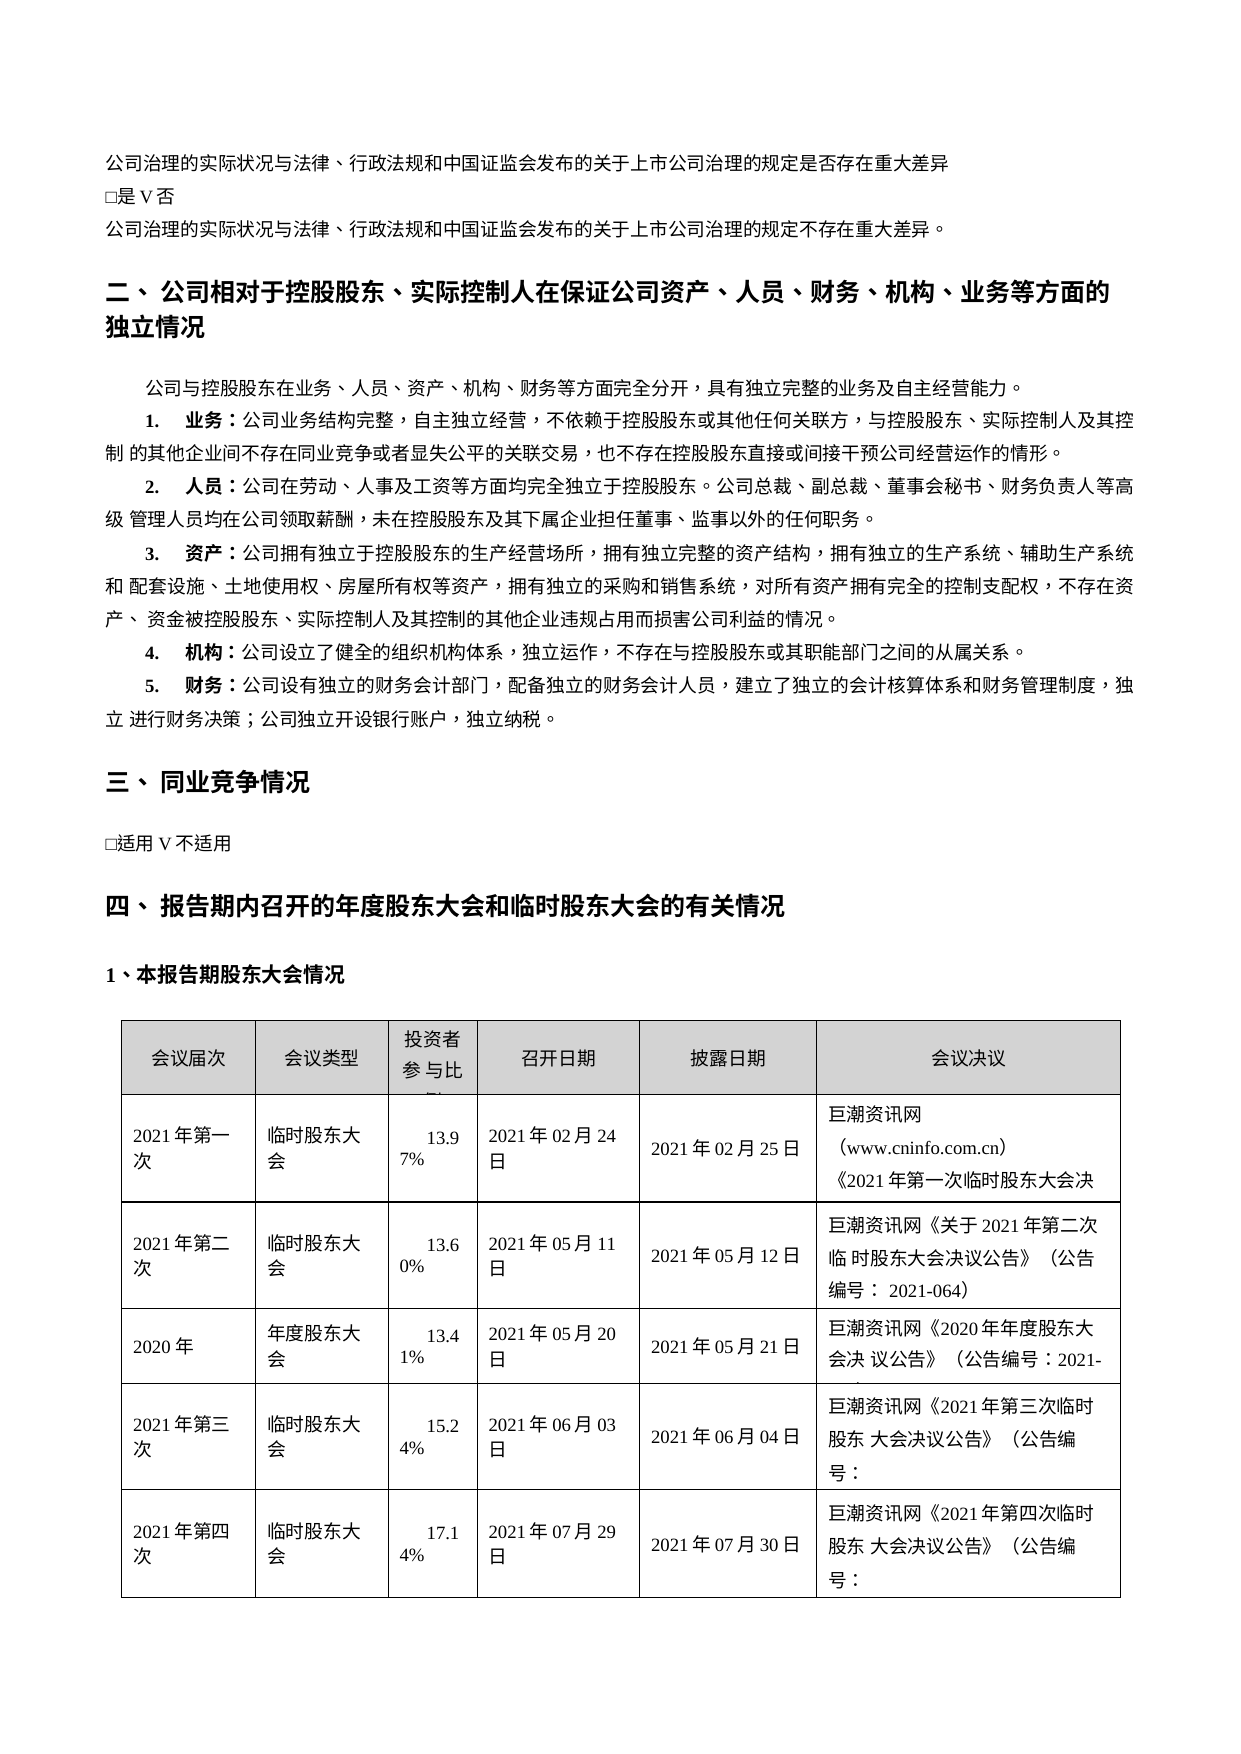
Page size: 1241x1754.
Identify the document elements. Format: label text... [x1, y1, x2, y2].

subtitle 四、 报告期内召开的年度股东大会和临时股东大会的有关情况 [105, 888, 1136, 923]
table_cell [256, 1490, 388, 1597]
list 机构：公司设立了健全的组织机构体系，独立运作，不存在与控股股东或其职能部门之间的从属关系。 [105, 633, 1136, 666]
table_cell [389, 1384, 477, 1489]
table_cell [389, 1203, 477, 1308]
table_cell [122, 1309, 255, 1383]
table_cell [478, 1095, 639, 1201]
text □是V否 [105, 177, 1136, 210]
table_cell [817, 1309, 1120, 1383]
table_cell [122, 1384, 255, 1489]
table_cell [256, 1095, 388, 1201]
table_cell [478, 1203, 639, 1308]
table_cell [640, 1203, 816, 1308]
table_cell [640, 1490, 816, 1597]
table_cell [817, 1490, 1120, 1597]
list 资产：公司拥有独立于控股股东的生产经营场所，拥有独立完整的资产结构，拥有独立的生产系统、辅助生产系统和 配套设施、土地使用权、房屋所有权等资产，拥有独立的采购和销售系统，对所有资产拥有完全的控制支配权，不存在资产、 资金被控股股东、实际控制人及其控制的其他企业违规占用而损害公司利益的情况。 [105, 534, 1136, 633]
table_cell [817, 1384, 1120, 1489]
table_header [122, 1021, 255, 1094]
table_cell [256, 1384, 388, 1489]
subtitle 1、本报告期股东大会情况 [105, 960, 1136, 989]
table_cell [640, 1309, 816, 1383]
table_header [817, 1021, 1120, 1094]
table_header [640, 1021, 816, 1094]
text 公司治理的实际状况与法律、行政法规和中国证监会发布的关于上市公司治理的规定是否存在重大差异 [105, 144, 1136, 177]
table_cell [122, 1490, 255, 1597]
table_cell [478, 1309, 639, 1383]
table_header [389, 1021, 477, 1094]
text □适用V不适用 [105, 824, 1136, 857]
text 公司与控股股东在业务、人员、资产、机构、财务等方面完全分开，具有独立完整的业务及自主经营能力。 [105, 368, 1136, 402]
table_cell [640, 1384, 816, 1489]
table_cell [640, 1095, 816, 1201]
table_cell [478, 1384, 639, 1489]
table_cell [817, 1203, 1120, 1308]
list 财务：公司设有独立的财务会计部门，配备独立的财务会计人员，建立了独立的会计核算体系和财务管理制度，独立 进行财务决策；公司独立开设银行账户，独立纳税。 [105, 666, 1136, 733]
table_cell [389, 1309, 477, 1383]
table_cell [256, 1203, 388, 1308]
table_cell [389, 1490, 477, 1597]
list 业务：公司业务结构完整，自主独立经营，不依赖于控股股东或其他任何关联方，与控股股东、实际控制人及其控制 的其他企业间不存在同业竞争或者显失公平的关联交易，也不存在控股股东直接或间接干预公司经营运作的情形。 [105, 402, 1136, 467]
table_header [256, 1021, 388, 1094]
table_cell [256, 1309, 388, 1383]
subtitle 二、 公司相对于控股股东、实际控制人在保证公司资产、人员、财务、机构、业务等方面的 独立情况 [105, 274, 1136, 343]
list 人员：公司在劳动、人事及工资等方面均完全独立于控股股东。公司总裁、副总裁、董事会秘书、财务负责人等高级 管理人员均在公司领取薪酬，未在控股股东及其下属企业担任董事、监事以外的任何职务。 [105, 467, 1136, 534]
text 公司治理的实际状况与法律、行政法规和中国证监会发布的关于上市公司治理的规定不存在重大差异。 [105, 210, 1136, 243]
subtitle 三、 同业竞争情况 [105, 764, 1136, 799]
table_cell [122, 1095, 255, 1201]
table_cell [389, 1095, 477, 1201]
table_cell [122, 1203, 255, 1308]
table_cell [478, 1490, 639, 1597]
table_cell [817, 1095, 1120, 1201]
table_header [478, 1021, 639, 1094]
